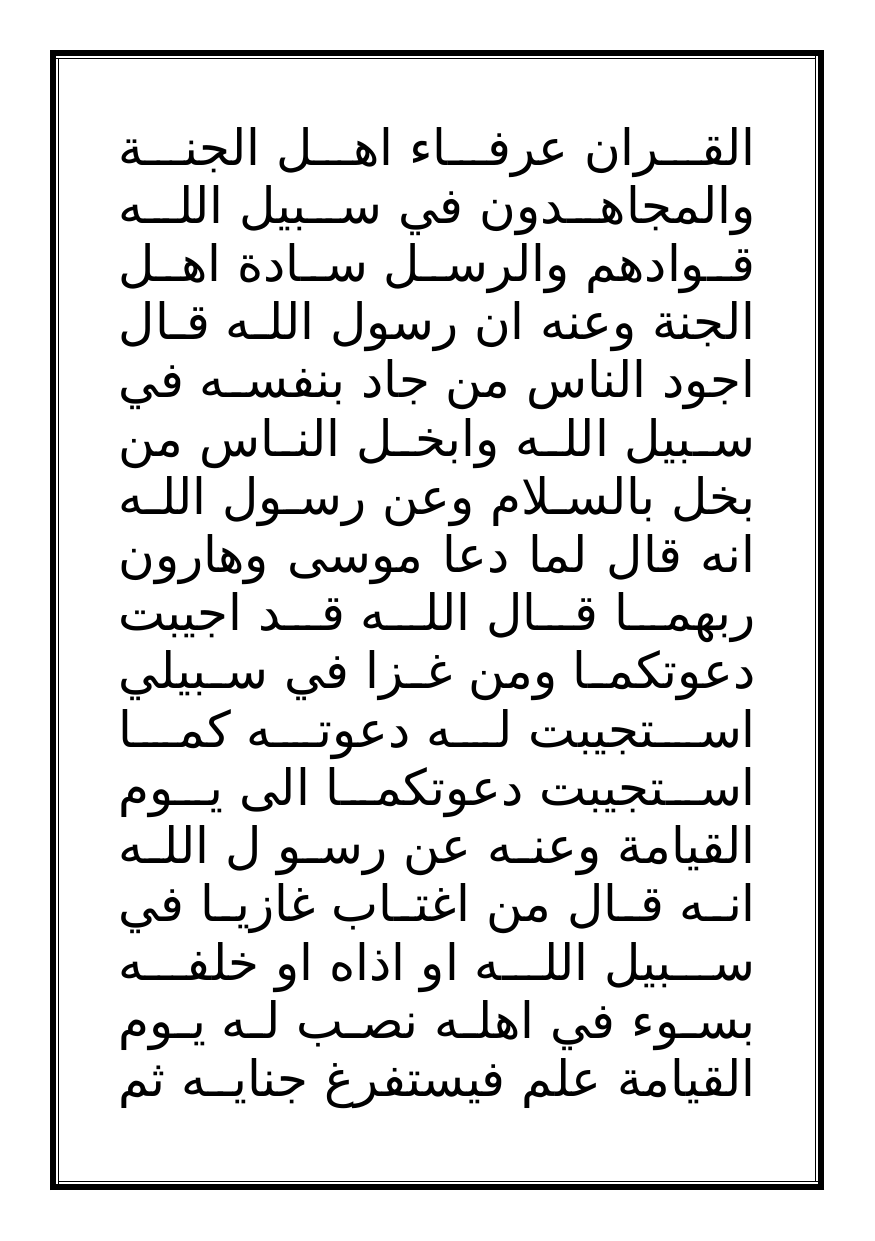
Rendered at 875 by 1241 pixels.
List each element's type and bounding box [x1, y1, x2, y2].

text [118, 118, 756, 1108]
